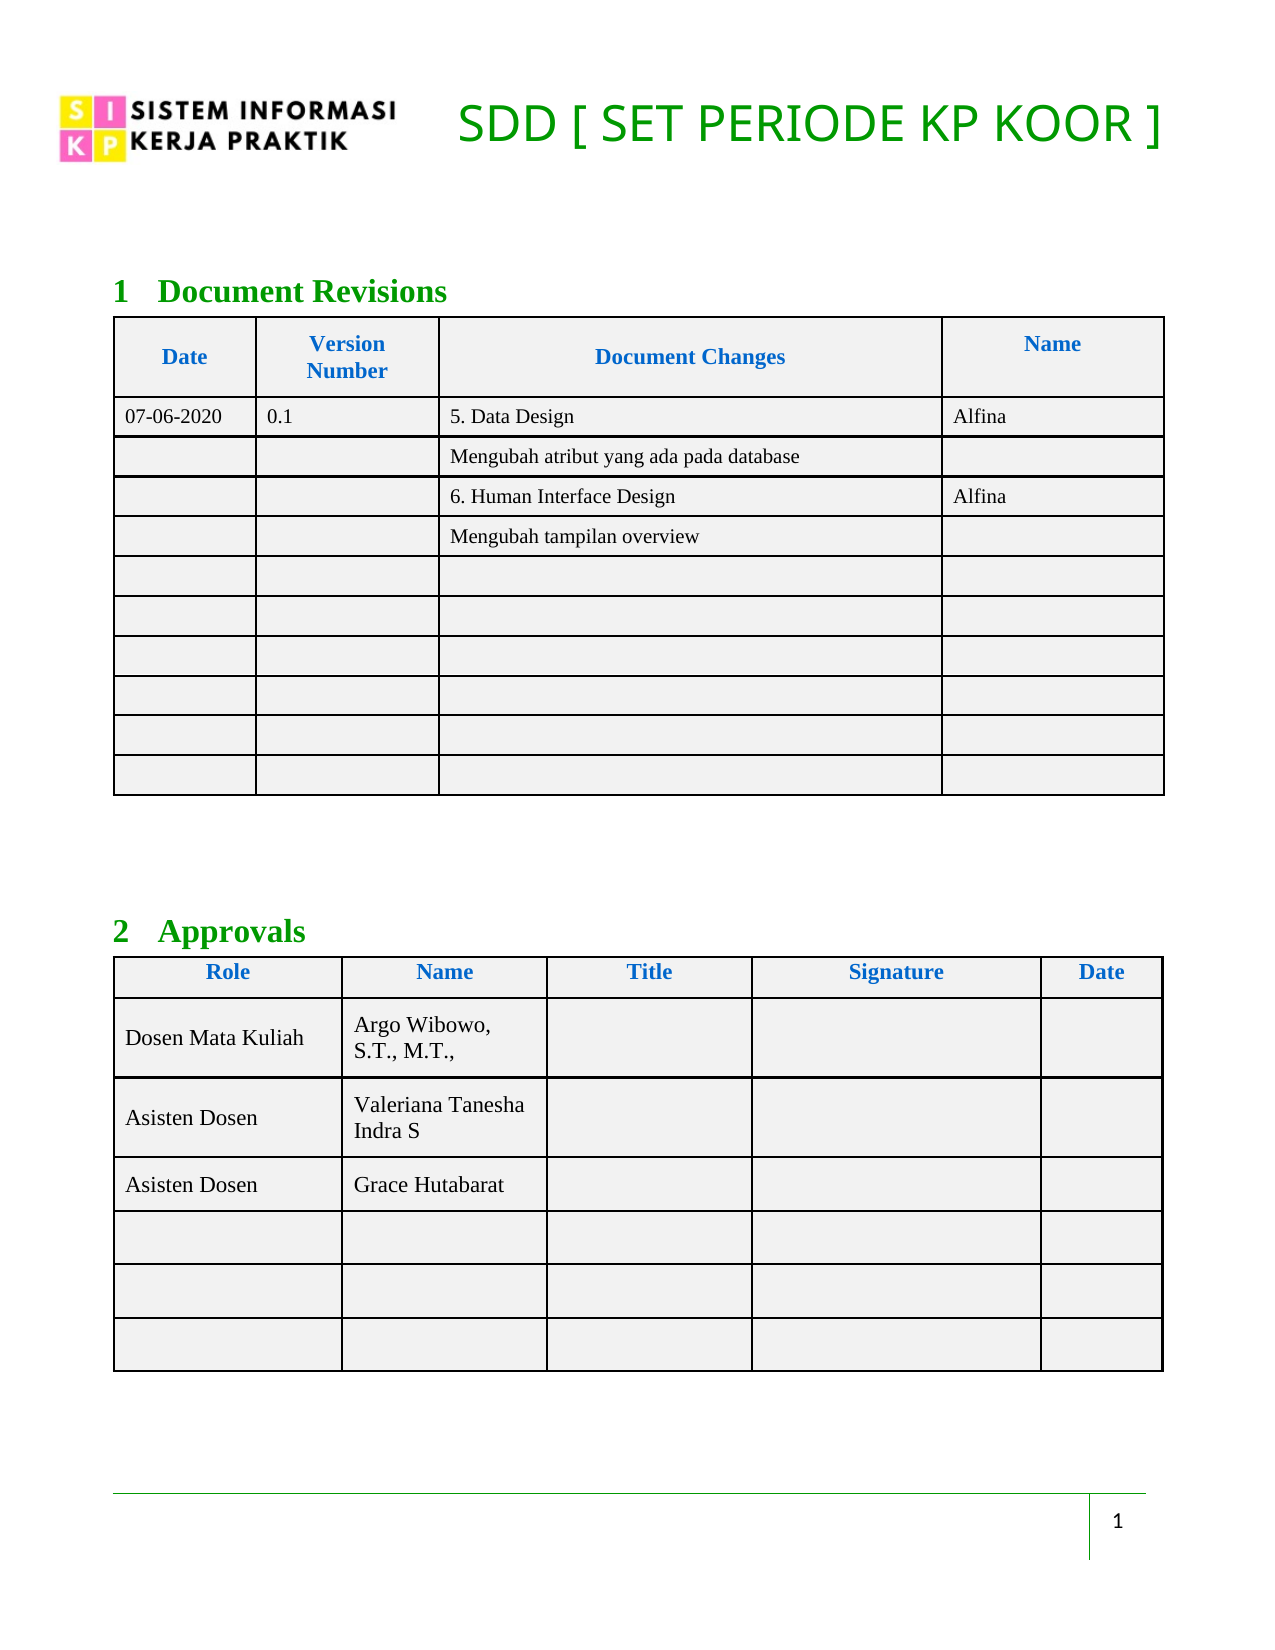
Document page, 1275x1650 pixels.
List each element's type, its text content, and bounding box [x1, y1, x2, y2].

table_header Title [548, 958, 751, 997]
table_cell [115, 1212, 341, 1263]
table_cell [257, 438, 438, 475]
table_cell [440, 677, 941, 714]
table_cell [115, 478, 255, 515]
table_cell [115, 716, 255, 754]
table_cell [257, 478, 438, 515]
table_cell [548, 1212, 751, 1263]
table_cell [548, 1158, 751, 1210]
table_cell [943, 517, 1163, 555]
table_cell [343, 1319, 546, 1370]
table_cell [1042, 1265, 1161, 1317]
table_header Role [115, 958, 341, 997]
table_cell [115, 677, 255, 714]
table_cell [753, 1265, 1040, 1317]
table_cell [943, 438, 1163, 475]
table_header Version Number [257, 318, 438, 396]
table_cell [1042, 999, 1161, 1076]
table_cell [1042, 1079, 1161, 1156]
table_cell Valeriana Tanesha Indra S [343, 1079, 546, 1156]
table_cell [343, 1212, 546, 1263]
table_cell 6. Human Interface Design [440, 478, 941, 515]
table_cell [115, 597, 255, 635]
table_cell Grace Hutabarat [343, 1158, 546, 1210]
table_cell [115, 438, 255, 475]
table_header Date [1042, 958, 1161, 997]
table_cell Dosen Mata Kuliah [115, 999, 341, 1076]
table_cell [115, 756, 255, 794]
table_header Name [343, 958, 546, 997]
table_cell [548, 999, 751, 1076]
table_cell 5. Data Design [440, 398, 941, 435]
table_cell 0.1 [257, 398, 438, 435]
table_cell [440, 637, 941, 674]
table_cell [440, 756, 941, 794]
table_cell Alfina [943, 398, 1163, 435]
table_cell Mengubah tampilan overview [440, 517, 941, 555]
table_cell Alfina [943, 478, 1163, 515]
table_header Name [943, 318, 1163, 396]
table_cell [548, 1319, 751, 1370]
subtitle Approvals [112, 911, 1162, 949]
table_header Document Changes [440, 318, 941, 396]
table_cell [548, 1265, 751, 1317]
table_cell [257, 637, 438, 674]
table_cell [440, 716, 941, 754]
table_cell [440, 557, 941, 595]
table_header Date [115, 318, 255, 396]
table_cell [943, 557, 1163, 595]
table_cell [548, 1079, 751, 1156]
table_header Signature [753, 958, 1040, 997]
table_cell 07-06-2020 [115, 398, 255, 435]
subtitle Document Revisions [112, 271, 1162, 309]
table_cell [1042, 1319, 1161, 1370]
table_cell Asisten Dosen [115, 1158, 341, 1210]
table_cell [1042, 1212, 1161, 1263]
table_cell [257, 716, 438, 754]
table_cell [943, 716, 1163, 754]
table_cell [115, 557, 255, 595]
table_cell [943, 637, 1163, 674]
table_cell [115, 637, 255, 674]
table_cell [115, 1319, 341, 1370]
table_cell [257, 677, 438, 714]
table_cell Asisten Dosen [115, 1079, 341, 1156]
table_cell [943, 677, 1163, 714]
table_cell [257, 756, 438, 794]
table_cell [440, 597, 941, 635]
table_cell [257, 597, 438, 635]
table_cell [115, 1265, 341, 1317]
table_cell [753, 1158, 1040, 1210]
table_cell [257, 517, 438, 555]
table_cell [943, 756, 1163, 794]
table_cell [115, 517, 255, 555]
picture [56, 91, 397, 165]
table_cell [343, 1265, 546, 1317]
table_cell [1042, 1158, 1161, 1210]
table_cell Argo Wibowo, S.T., M.T., [343, 999, 546, 1076]
table_cell [753, 1212, 1040, 1263]
table_cell [943, 597, 1163, 635]
table_cell Mengubah atribut yang ada pada database [440, 438, 941, 475]
table_cell [753, 1079, 1040, 1156]
table_cell [753, 999, 1040, 1076]
table_cell [753, 1319, 1040, 1370]
table_cell [257, 557, 438, 595]
